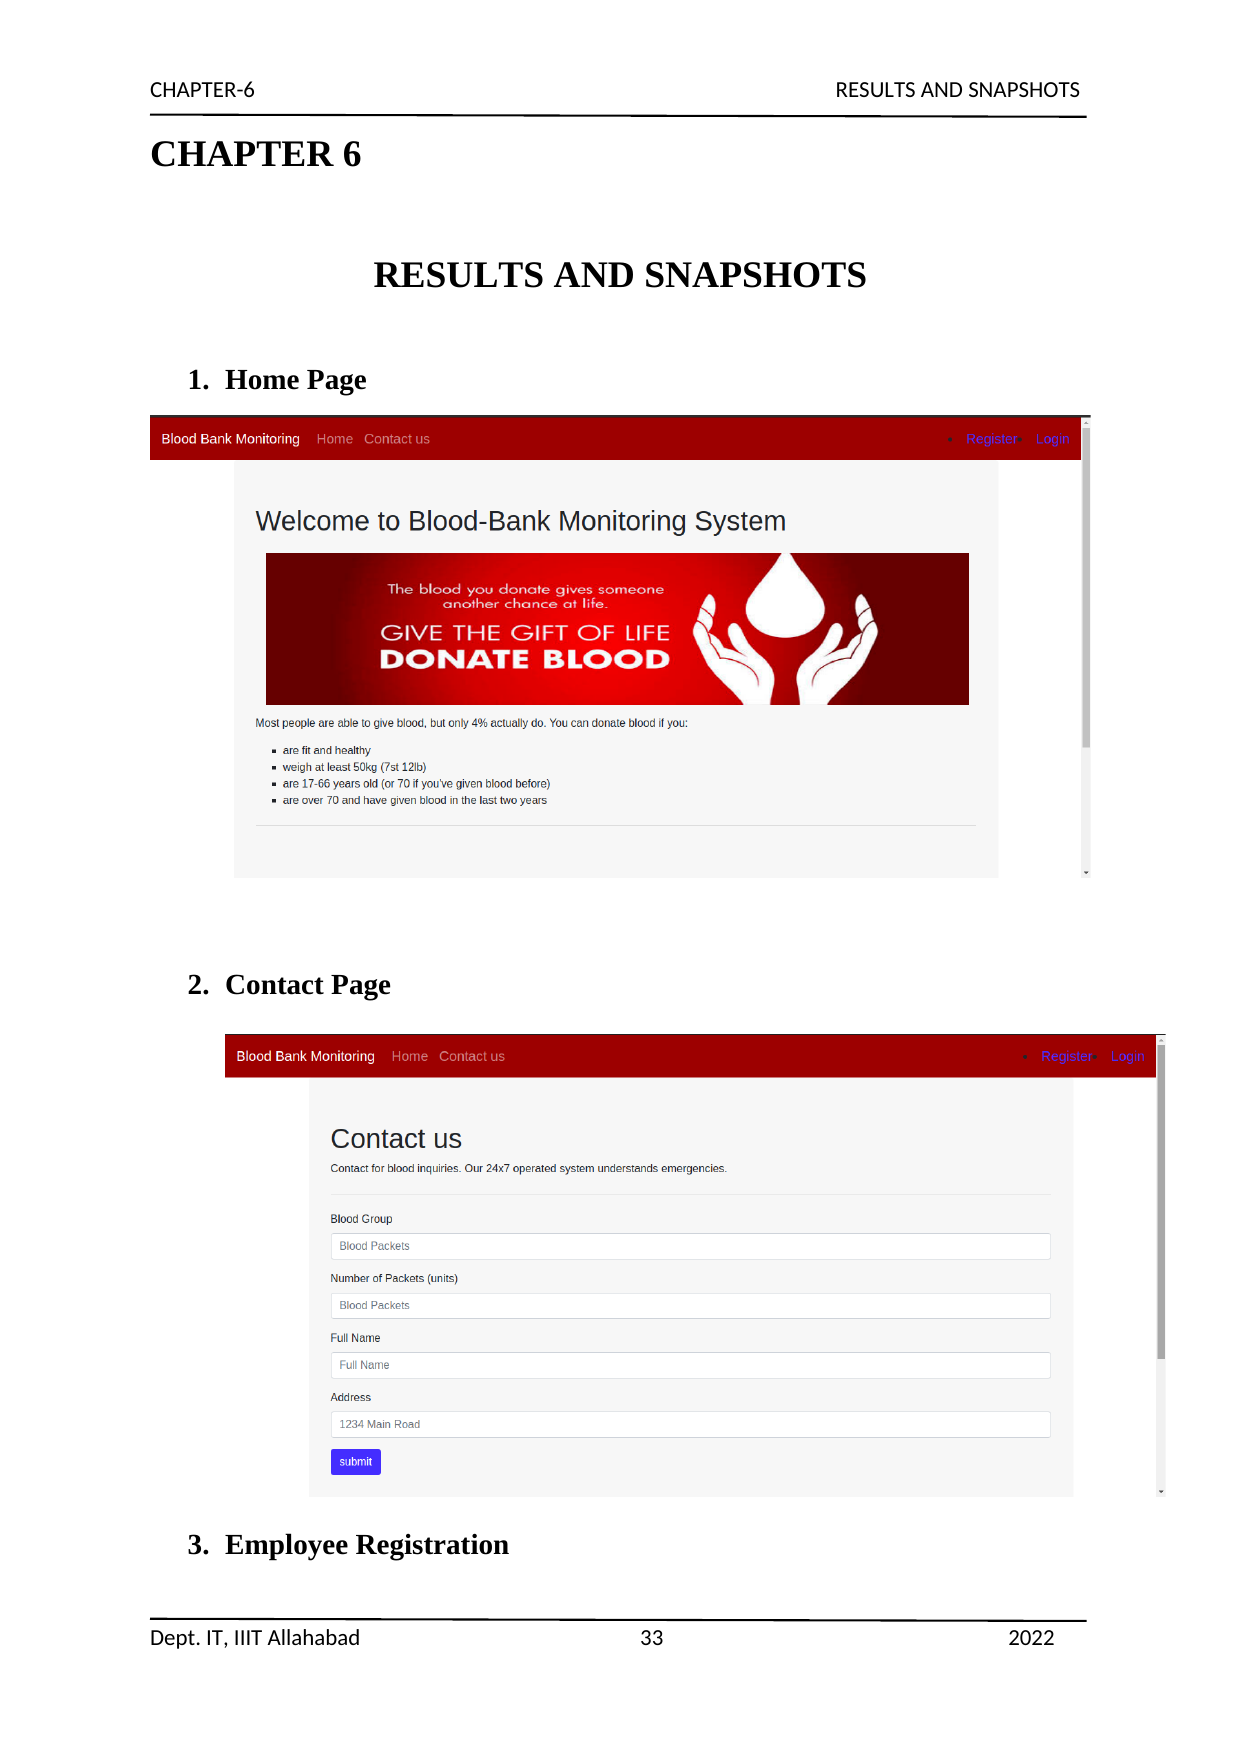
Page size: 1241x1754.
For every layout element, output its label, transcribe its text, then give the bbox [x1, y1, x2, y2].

picture [225, 1034, 1166, 1497]
text CHAPTER 6 [150, 131, 1090, 174]
list Home Page [187, 362, 1090, 396]
list Employee Registration [187, 1527, 1090, 1561]
picture [150, 415, 1091, 878]
list Contact Page [187, 967, 1090, 1001]
text RESULTS AND SNAPSHOTS [150, 252, 1090, 296]
